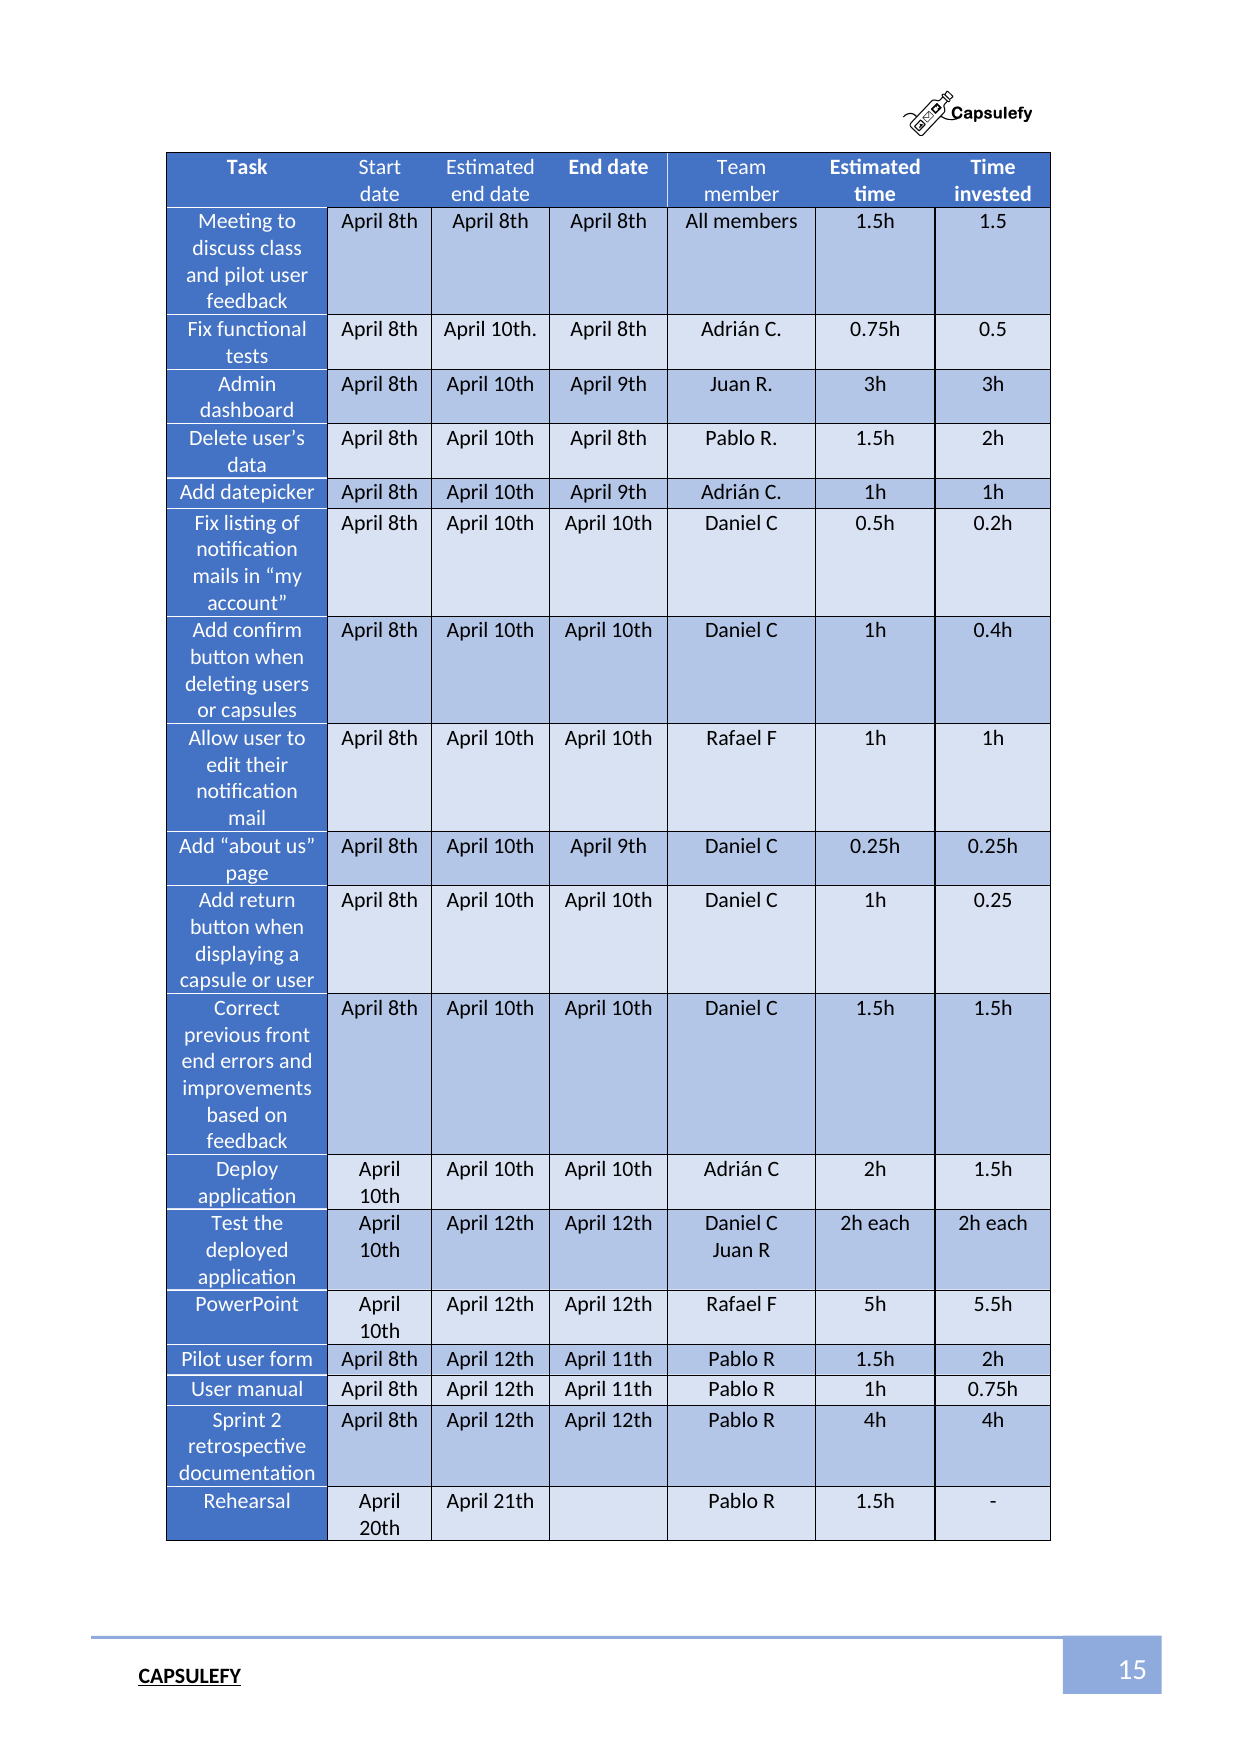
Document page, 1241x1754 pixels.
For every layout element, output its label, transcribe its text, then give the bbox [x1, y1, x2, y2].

table_cell April 10th [328, 1291, 431, 1344]
table_cell 1h [936, 479, 1050, 508]
table_cell April 12th [550, 1210, 667, 1289]
table_cell April 12th [432, 1406, 549, 1486]
table_cell April 10th [550, 617, 667, 723]
table_cell 0.75h [816, 315, 934, 369]
table_cell Juan R. [668, 370, 815, 423]
table_cell April 9th [550, 479, 667, 508]
table_cell Delete user’s data [167, 424, 327, 477]
table_cell April 10th [432, 1155, 549, 1208]
table_cell April 8th [328, 1345, 431, 1374]
table_cell April 9th [550, 832, 667, 885]
table_cell Admin dashboard [167, 370, 327, 423]
table_cell Rafael F [668, 724, 815, 831]
table_cell April 10th [432, 617, 549, 723]
table_cell April 11th [550, 1345, 667, 1374]
table_cell 1h [936, 724, 1050, 831]
table_cell 0.5 [936, 315, 1050, 369]
table_cell 1.5h [816, 208, 934, 314]
table_cell Rafael F [668, 1291, 815, 1344]
table_cell All members [668, 208, 815, 314]
table_cell April 8th [328, 1376, 431, 1405]
table_cell April 10th [432, 509, 549, 616]
table_cell April 8th [432, 208, 549, 314]
table_cell 1.5h [936, 994, 1050, 1154]
table_cell April 10th. [432, 315, 549, 369]
table_cell April 10th [550, 509, 667, 616]
table_cell 1h [816, 886, 934, 993]
table_cell Add confirm button when deleting users or capsules [167, 617, 327, 723]
table_cell User manual [167, 1376, 327, 1405]
table_cell 1.5h [816, 1345, 934, 1374]
table_cell Test the deployed application [167, 1210, 327, 1289]
table_cell 1.5h [816, 424, 934, 477]
table_cell April 10th [432, 994, 549, 1154]
table_cell April 12th [432, 1376, 549, 1405]
table_cell PowerPoint [167, 1291, 327, 1344]
table_cell April 8th [328, 724, 431, 831]
table_cell Fix functional tests [167, 315, 327, 369]
table_cell April 8th [328, 1406, 431, 1486]
table_cell April 8th [328, 479, 431, 508]
table_cell April 8th [328, 617, 431, 723]
table_cell 1.5h [816, 1487, 934, 1540]
table_cell April 8th [328, 832, 431, 885]
table_cell April 8th [328, 886, 431, 993]
table_cell April 12th [550, 1291, 667, 1344]
table_cell Allow user to edit their notification mail [167, 724, 327, 831]
table_cell April 8th [328, 509, 431, 616]
table_cell Daniel C [668, 832, 815, 885]
table_cell 1h [816, 617, 934, 723]
table_cell 5.5h [936, 1291, 1050, 1344]
table_cell April 8th [550, 424, 667, 477]
picture [898, 73, 1063, 157]
table_cell April 10th [550, 886, 667, 993]
table_cell Sprint 2 retrospective documentation [167, 1406, 327, 1486]
table_cell 1.5h [936, 1155, 1050, 1208]
table_cell 2h [936, 1345, 1050, 1374]
table_cell 2h each [936, 1210, 1050, 1289]
table_cell 0.75h [936, 1376, 1050, 1405]
table_cell 1h [816, 479, 934, 508]
table_cell April 20th [328, 1487, 431, 1540]
table_cell Daniel C [668, 886, 815, 993]
table_header Estimated time [815, 153, 935, 207]
table_cell Add “about us” page [167, 832, 327, 885]
table_header Start date [328, 153, 431, 207]
table_cell April 12th [432, 1210, 549, 1289]
table_header Task [167, 153, 328, 207]
table_cell April 10th [550, 994, 667, 1154]
table_cell 0.25 [936, 886, 1050, 993]
table_cell 0.4h [936, 617, 1050, 723]
table_cell Add datepicker [167, 479, 327, 508]
table_cell April 10th [432, 832, 549, 885]
table_cell April 8th [328, 424, 431, 477]
table_cell 5h [816, 1291, 934, 1344]
table_cell April 10th [328, 1155, 431, 1208]
table_cell 1.5h [816, 994, 934, 1154]
table_cell Daniel C [668, 509, 815, 616]
table_cell 4h [816, 1406, 934, 1486]
table_cell Meeting to discuss class and pilot user feedback [167, 208, 327, 314]
table_cell April 12th [432, 1291, 549, 1344]
table_header Team member [668, 153, 815, 207]
table_cell Daniel C [668, 617, 815, 723]
table_cell Deploy application [167, 1155, 327, 1208]
table_cell April 8th [328, 370, 431, 423]
table_header End date [549, 153, 667, 207]
table_cell Pablo R [668, 1345, 815, 1374]
table_cell 1h [816, 1376, 934, 1405]
table_cell Correct previous front end errors and improvements based on feedback [167, 994, 327, 1154]
table_cell 2h [816, 1155, 934, 1208]
table_cell April 10th [328, 1210, 431, 1289]
table_cell April 10th [432, 724, 549, 831]
table_cell April 8th [328, 994, 431, 1154]
table_cell Daniel C Juan R [668, 1210, 815, 1289]
table_cell 4h [936, 1406, 1050, 1486]
table_cell Add return button when displaying a capsule or user [167, 886, 327, 993]
table_cell Rehearsal [167, 1487, 327, 1540]
table_cell Pablo R [668, 1487, 815, 1540]
table_header Estimated end date [431, 153, 549, 207]
table_cell April 9th [550, 370, 667, 423]
table_cell 0.25h [816, 832, 934, 885]
table_cell 0.5h [816, 509, 934, 616]
table_cell 2h each [816, 1210, 934, 1289]
table_cell April 10th [432, 424, 549, 477]
table_cell 1h [816, 724, 934, 831]
table_cell April 8th [328, 315, 431, 369]
table_cell Adrián C [668, 1155, 815, 1208]
table_cell April 12th [432, 1345, 549, 1374]
table_cell Fix listing of notification mails in “my account” [167, 509, 327, 616]
table_cell April 10th [432, 479, 549, 508]
table_cell 1.5 [936, 208, 1050, 314]
table_cell April 10th [550, 724, 667, 831]
table_cell 0.25h [936, 832, 1050, 885]
table_cell 2h [936, 424, 1050, 477]
table_cell April 12th [550, 1406, 667, 1486]
table_cell Daniel C [668, 994, 815, 1154]
table_cell April 11th [550, 1376, 667, 1405]
table_header Time invested [935, 153, 1050, 207]
table_cell 3h [816, 370, 934, 423]
table_cell April 8th [328, 208, 431, 314]
table_cell April 10th [432, 886, 549, 993]
table_cell Adrián C. [668, 315, 815, 369]
table_cell Pablo R. [668, 424, 815, 477]
table_cell [550, 1487, 667, 1540]
table_cell Pablo R [668, 1376, 815, 1405]
table_cell April 8th [550, 315, 667, 369]
table_cell Adrián C. [668, 479, 815, 508]
table_cell - [936, 1487, 1050, 1540]
table_cell 0.2h [936, 509, 1050, 616]
table_cell Pilot user form [167, 1345, 327, 1374]
table_cell April 8th [550, 208, 667, 314]
table_cell April 10th [550, 1155, 667, 1208]
table_cell Pablo R [668, 1406, 815, 1486]
table_cell April 21th [432, 1487, 549, 1540]
table_cell 3h [936, 370, 1050, 423]
table_cell April 10th [432, 370, 549, 423]
